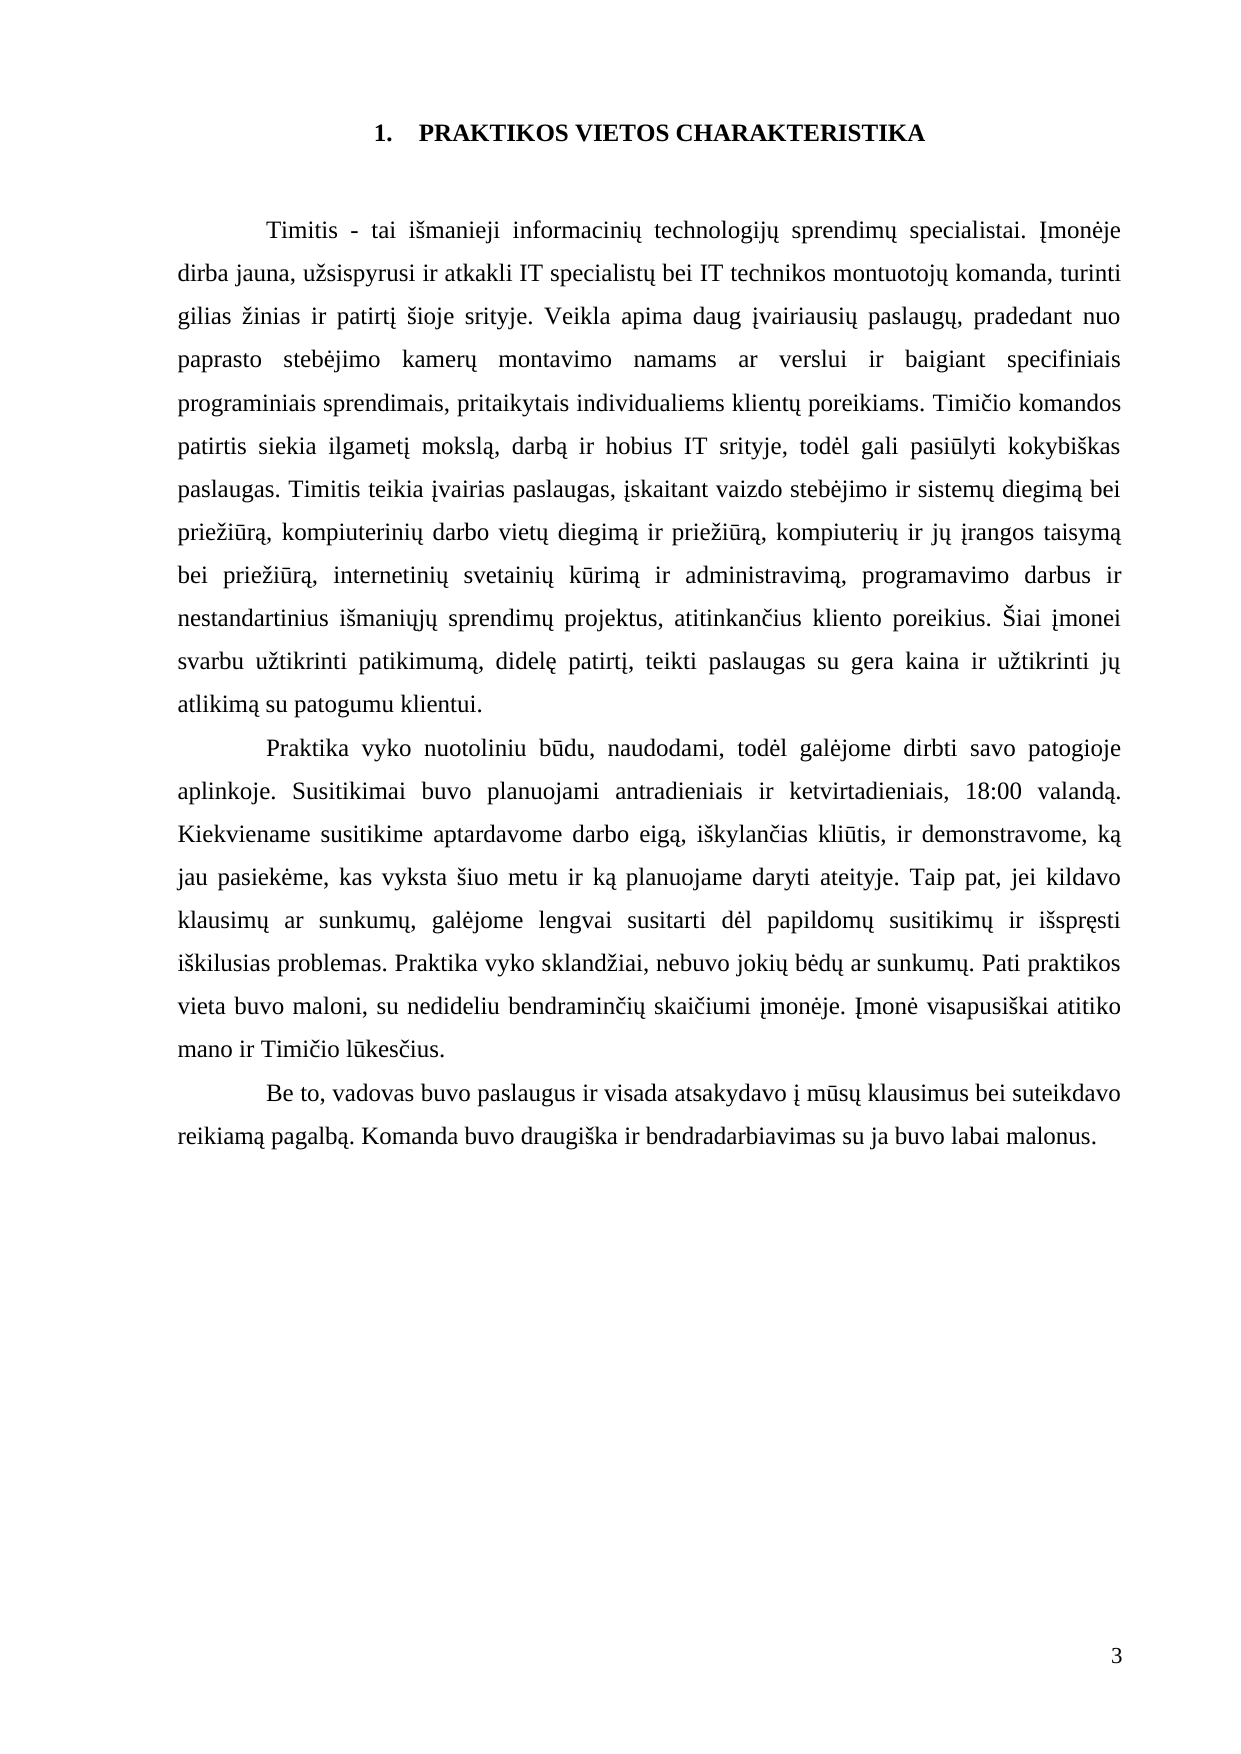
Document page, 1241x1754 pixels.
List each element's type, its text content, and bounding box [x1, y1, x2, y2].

text Be to, vadovas buvo paslaugus ir visada atsakydavo į mūsų klausimus bei suteikdavo reikiamą pagalbą. Komanda buvo draugiška ir bendradarbiavimas su ja buvo labai malonus. [177, 1078, 1122, 1149]
text Praktika vyko nuotoliniu būdu, naudodami, todėl galėjome dirbti savo patogioje aplinkoje. Susitikimai buvo planuojami antradieniais ir ketvirtadieniais, 18:00 valandą. Kiekviename susitikime aptardavome darbo eigą, iškylančias kliūtis, ir demonstravome, ką jau pasiekėme, kas vyksta šiuo metu ir ką planuojame daryti ateityje. Taip pat, jei kildavo klausimų ar sunkumų, galėjome lengvai susitarti dėl papildomų susitikimų ir išspręsti iškilusias problemas. Praktika vyko sklandžiai, nebuvo jokių bėdų ar sunkumų. Pati praktikos vieta buvo maloni, su nedideliu bendraminčių skaičiumi įmonėje. Įmonė visapusiškai atitiko mano ir Timičio lūkesčius. [177, 733, 1122, 1063]
text Timitis - tai išmanieji informacinių technologijų sprendimų specialistai. Įmonėje dirba jauna, užsispyrusi ir atkakli IT specialistų bei IT technikos montuotojų komanda, turinti gilias žinias ir patirtį šioje srityje. Veikla apima daug įvairiausių paslaugų, pradedant nuo paprasto stebėjimo kamerų montavimo namams ar verslui ir baigiant specifiniais programiniais sprendimais, pritaikytais individualiems klientų poreikiams. Timičio komandos patirtis siekia ilgametį mokslą, darbą ir hobius IT srityje, todėl gali pasiūlyti kokybiškas paslaugas. Timitis teikia įvairias paslaugas, įskaitant vaizdo stebėjimo ir sistemų diegimą bei priežiūrą, kompiuterinių darbo vietų diegimą ir priežiūrą, kompiuterių ir jų įrangos taisymą bei priežiūrą, internetinių svetainių kūrimą ir administravimą, programavimo darbus ir nestandartinius išmaniųjų sprendimų projektus, atitinkančius kliento poreikius. Šiai įmonei svarbu užtikrinti patikimumą, didelę patirtį, teikti paslaugas su gera kaina ir užtikrinti jų atlikimą su patogumu klientui. [177, 215, 1122, 718]
subtitle Praktikos vietos charakteristika [177, 118, 1122, 147]
